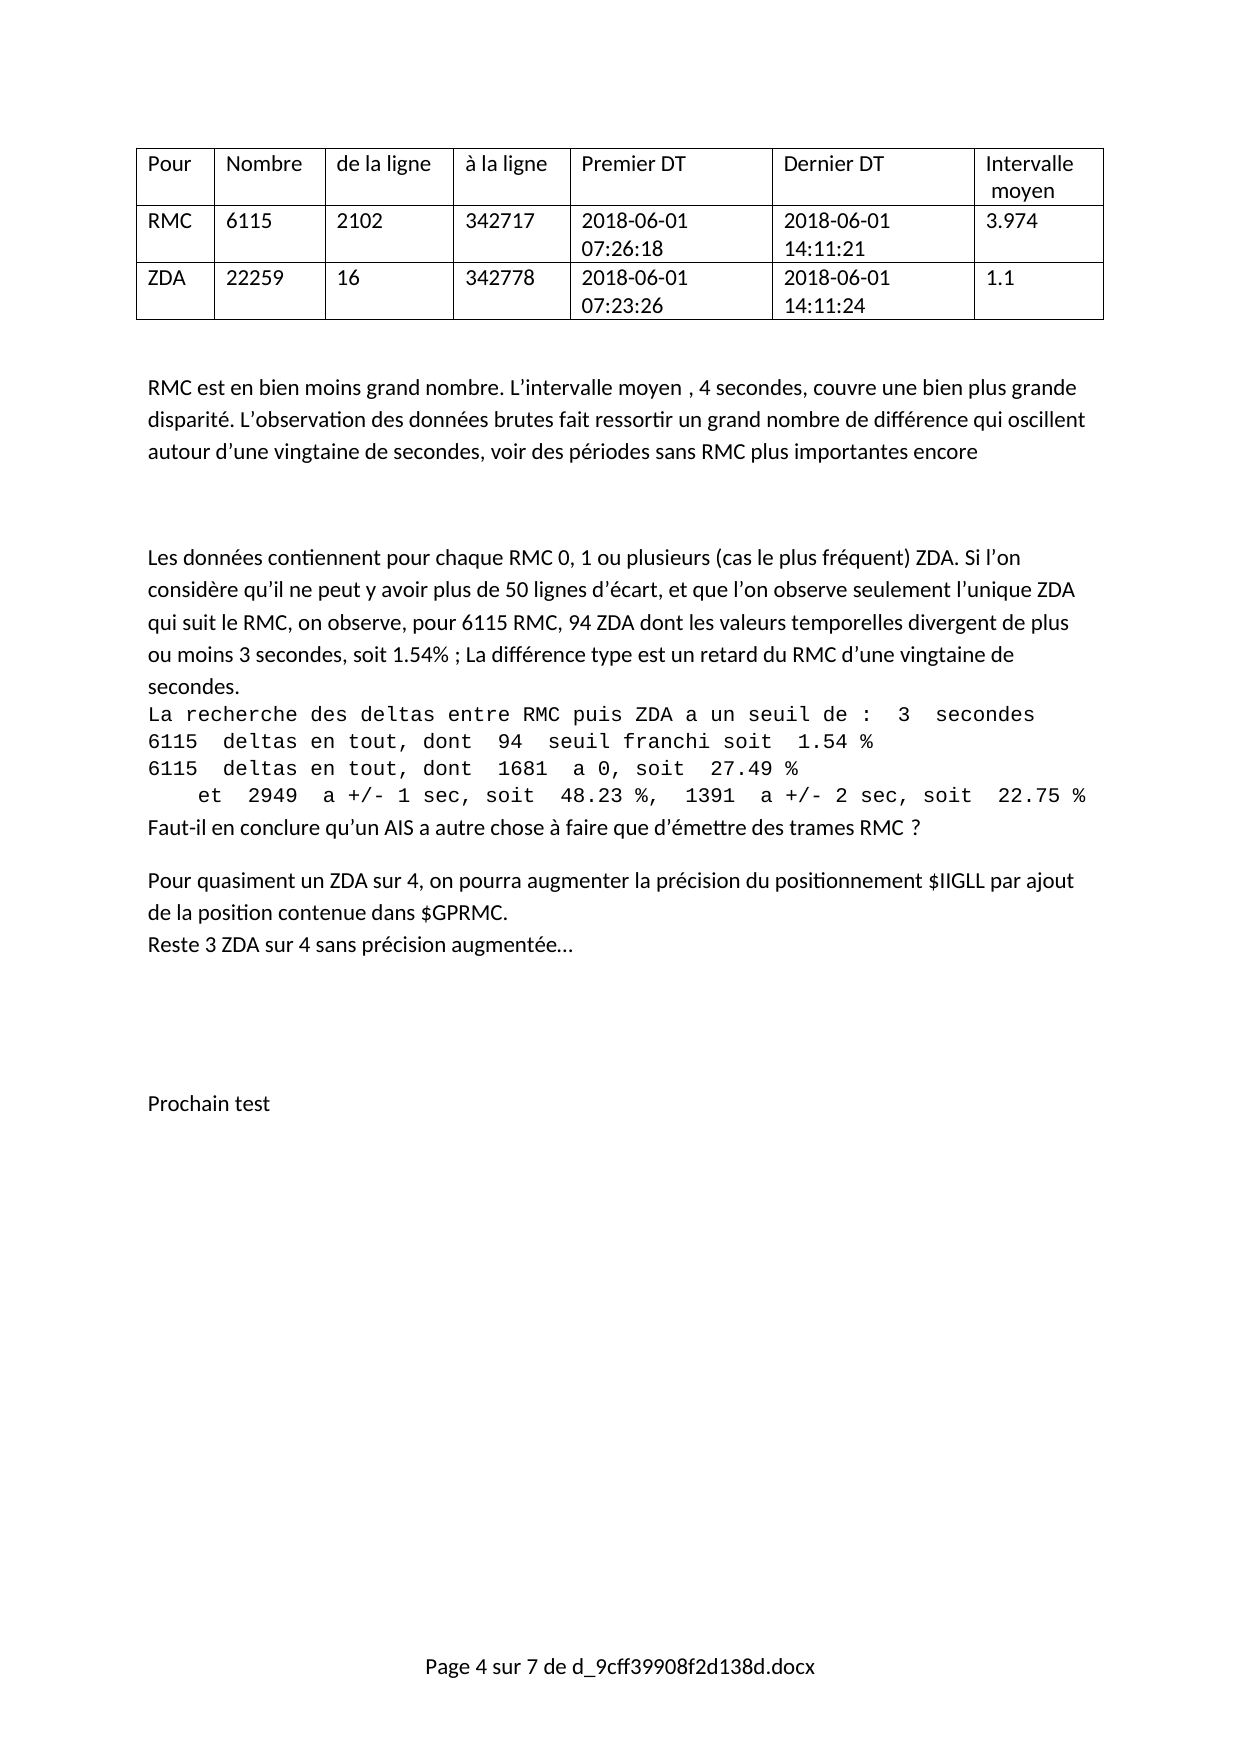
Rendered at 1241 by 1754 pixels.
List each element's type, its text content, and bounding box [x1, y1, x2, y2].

table_cell 2018-06-01 07:26:18 [571, 206, 772, 262]
table_header Nombre [215, 149, 325, 205]
table_cell 2018-06-01 07:23:26 [571, 263, 772, 319]
table_cell 342717 [454, 206, 570, 262]
table_cell 342778 [454, 263, 570, 319]
table_header de la ligne [326, 149, 453, 205]
table_header Dernier DT [773, 149, 974, 205]
table_cell 1.1 [975, 263, 1103, 319]
table_cell 2102 [326, 206, 453, 262]
table_header Premier DT [571, 149, 772, 205]
text RMC est en bien moins grand nombre. L’intervalle moyen , 4 secondes, couvre une bien plus grande disparité. L’observation des données brutes fait ressortir un grand nombre de différence qui oscillent autour d’une vingtaine de secondes, voir des périodes sans RMC plus importantes encore [148, 373, 1093, 465]
text Pour quasiment un ZDA sur 4, on pourra augmenter la précision du positionnement $IIGLL par ajout de la position contenue dans $GPRMC. Reste 3 ZDA sur 4 sans précision augmentée… [148, 866, 1093, 958]
table_header à la ligne [454, 149, 570, 205]
table_cell ZDA [137, 263, 214, 319]
table_cell 16 [326, 263, 453, 319]
table_header Pour [137, 149, 214, 205]
table_cell 2018-06-01 14:11:21 [773, 206, 974, 262]
text Les données contiennent pour chaque RMC 0, 1 ou plusieurs (cas le plus fréquent) ZDA. Si l’on considère qu’il ne peut y avoir plus de 50 lignes d’écart, et que l’on observe seulement l’unique ZDA qui suit le RMC, on observe, pour 6115 RMC, 94 ZDA dont les valeurs temporelles divergent de plus ou moins 3 secondes, soit 1.54% ; La différence type est un retard du RMC d’une vingtaine de secondes. La recherche des deltas entre RMC puis ZDA a un seuil de : 3 secondes 6115 deltas en tout, dont 94 seuil franchi soit 1.54 % 6115 deltas en tout, dont 1681 a 0, soit 27.49 % et 2949 a +/- 1 sec, soit 48.23 %, 1391 a +/- 2 sec, soit 22.75 % Faut-il en conclure qu’un AIS a autre chose à faire que d’émettre des trames RMC ? [148, 543, 1093, 841]
table_cell 22259 [215, 263, 325, 319]
table_header Intervalle moyen [975, 149, 1103, 205]
text Prochain test [148, 1089, 1093, 1117]
table_cell 2018-06-01 14:11:24 [773, 263, 974, 319]
table_cell RMC [137, 206, 214, 262]
table_cell 6115 [215, 206, 325, 262]
table_cell 3.974 [975, 206, 1103, 262]
